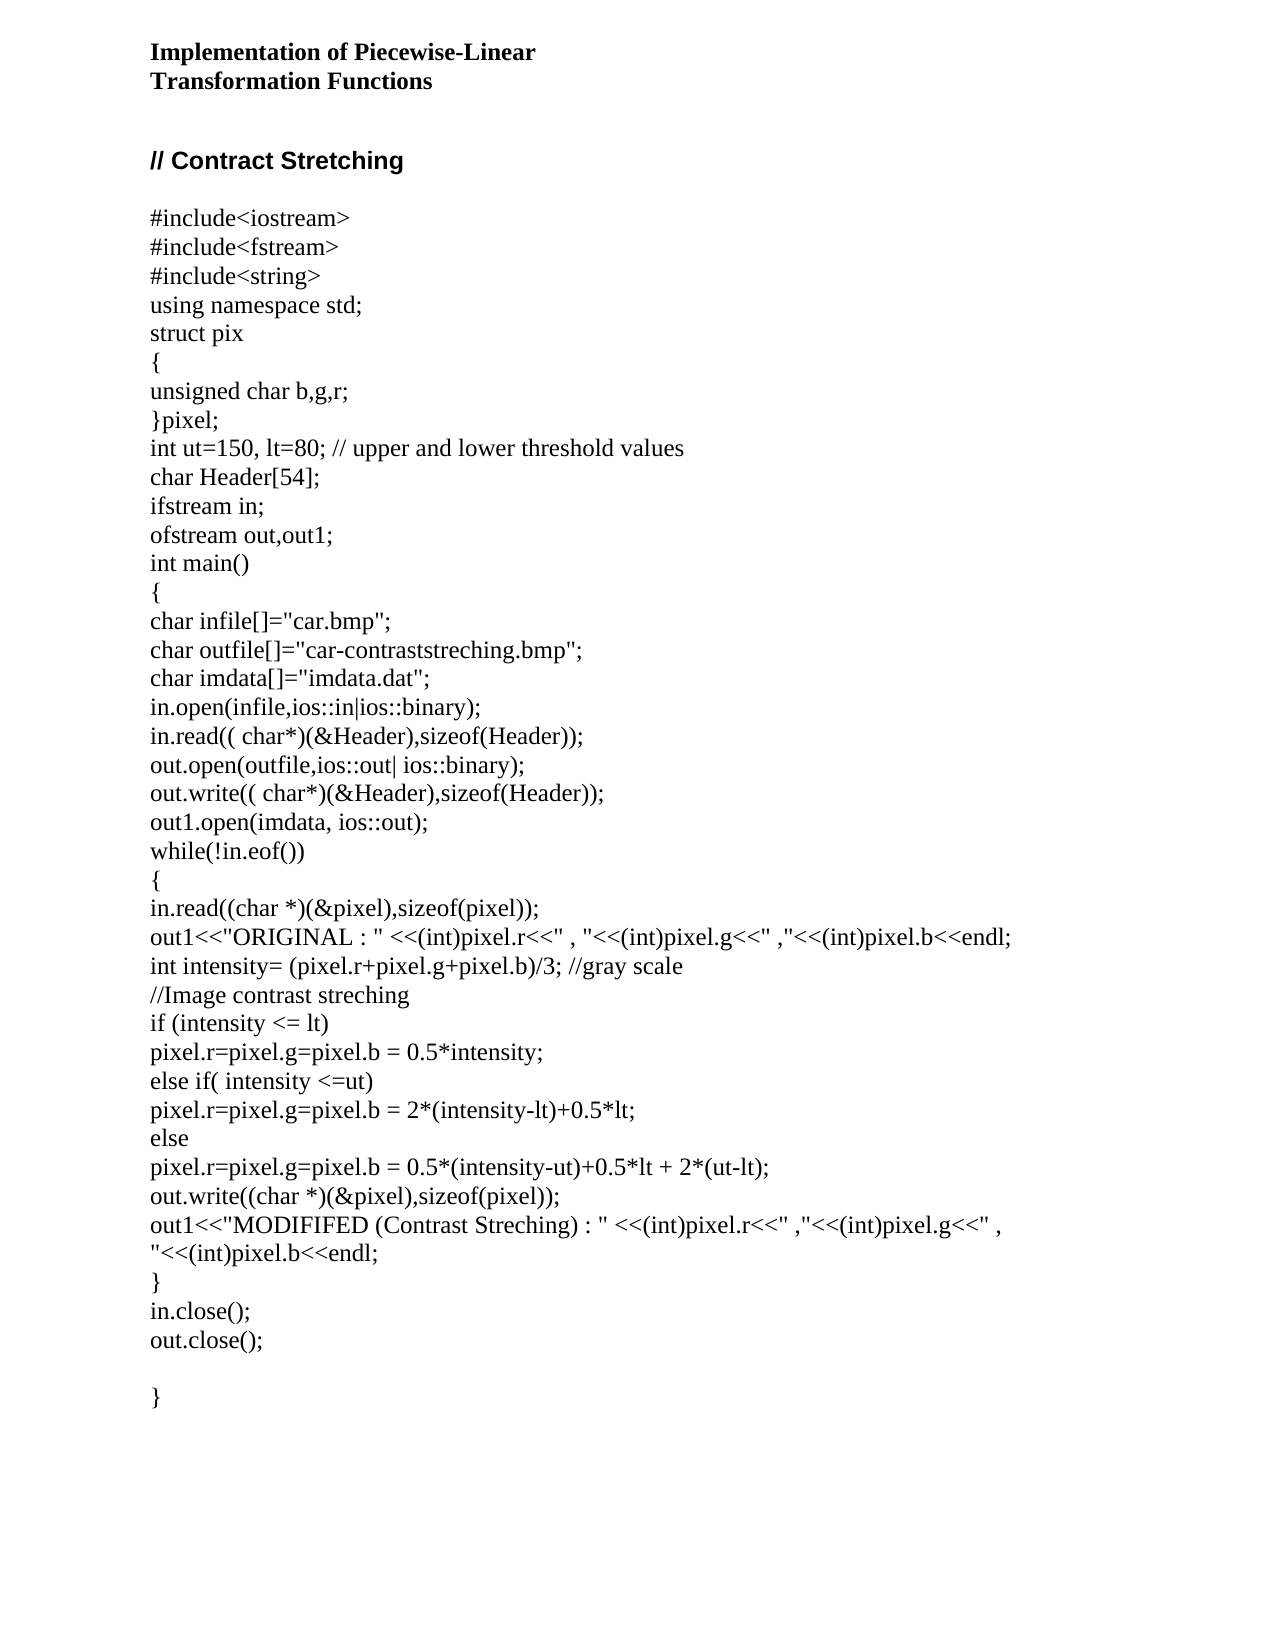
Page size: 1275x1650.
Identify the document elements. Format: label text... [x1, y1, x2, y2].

text while(!in.eof()) [150, 836, 1125, 865]
text { [150, 865, 1125, 893]
text out1<<"ORIGINAL : " <<(int)pixel.r<<" , "<<(int)pixel.g<<" ,"<<(int)pixel.b<<endl; [150, 922, 1125, 951]
text struct pix [150, 318, 1125, 347]
text else [150, 1123, 1125, 1152]
text else if( intensity <=ut) [150, 1066, 1125, 1095]
text int main() [150, 548, 1125, 577]
text int intensity= (pixel.r+pixel.g+pixel.b)/3; //gray scale [150, 951, 1125, 980]
text in.open(infile,ios::in|ios::binary); [150, 692, 1125, 721]
text } [150, 1267, 1125, 1296]
text out1<<"MODIFIFED (Contrast Streching) : " <<(int)pixel.r<<" ,"<<(int)pixel.g<<" , "<<(int)pixel.b<<endl; [150, 1210, 1125, 1267]
text ofstream out,out1; [150, 520, 1125, 548]
text char imdata[]="imdata.dat"; [150, 663, 1125, 692]
text } [150, 1382, 1125, 1411]
text pixel.r=pixel.g=pixel.b = 0.5*intensity; [150, 1037, 1125, 1066]
table_header Implementation of Piecewise-Linear Transformation Functions [139, 38, 560, 95]
text pixel.r=pixel.g=pixel.b = 2*(intensity-lt)+0.5*lt; [150, 1095, 1125, 1123]
text unsigned char b,g,r; [150, 376, 1125, 405]
text out1.open(imdata, ios::out); [150, 807, 1125, 836]
text using namespace std; [150, 290, 1125, 318]
text char Header[54]; [150, 462, 1125, 491]
text if (intensity <= lt) [150, 1008, 1125, 1037]
text char infile[]="car.bmp"; [150, 606, 1125, 635]
text #include<fstream> [150, 232, 1125, 261]
text out.open(outfile,ios::out| ios::binary); [150, 750, 1125, 778]
text in.close(); [150, 1296, 1125, 1325]
text #include<iostream> [150, 203, 1125, 232]
text ifstream in; [150, 491, 1125, 520]
text out.write((char *)(&pixel),sizeof(pixel)); [150, 1181, 1125, 1210]
text }pixel; [150, 405, 1125, 433]
text //Image contrast streching [150, 980, 1125, 1008]
text pixel.r=pixel.g=pixel.b = 0.5*(intensity-ut)+0.5*lt + 2*(ut-lt); [150, 1152, 1125, 1181]
text { [150, 577, 1125, 606]
text #include<string> [150, 261, 1125, 290]
text { [150, 347, 1125, 376]
text out.close(); [150, 1325, 1125, 1353]
text int ut=150, lt=80; // upper and lower threshold values [150, 433, 1125, 462]
text char outfile[]="car-contraststreching.bmp"; [150, 635, 1125, 663]
text out.write(( char*)(&Header),sizeof(Header)); [150, 778, 1125, 807]
text in.read((char *)(&pixel),sizeof(pixel)); [150, 893, 1125, 922]
text // Contract Stretching [150, 146, 1125, 175]
text in.read(( char*)(&Header),sizeof(Header)); [150, 721, 1125, 750]
